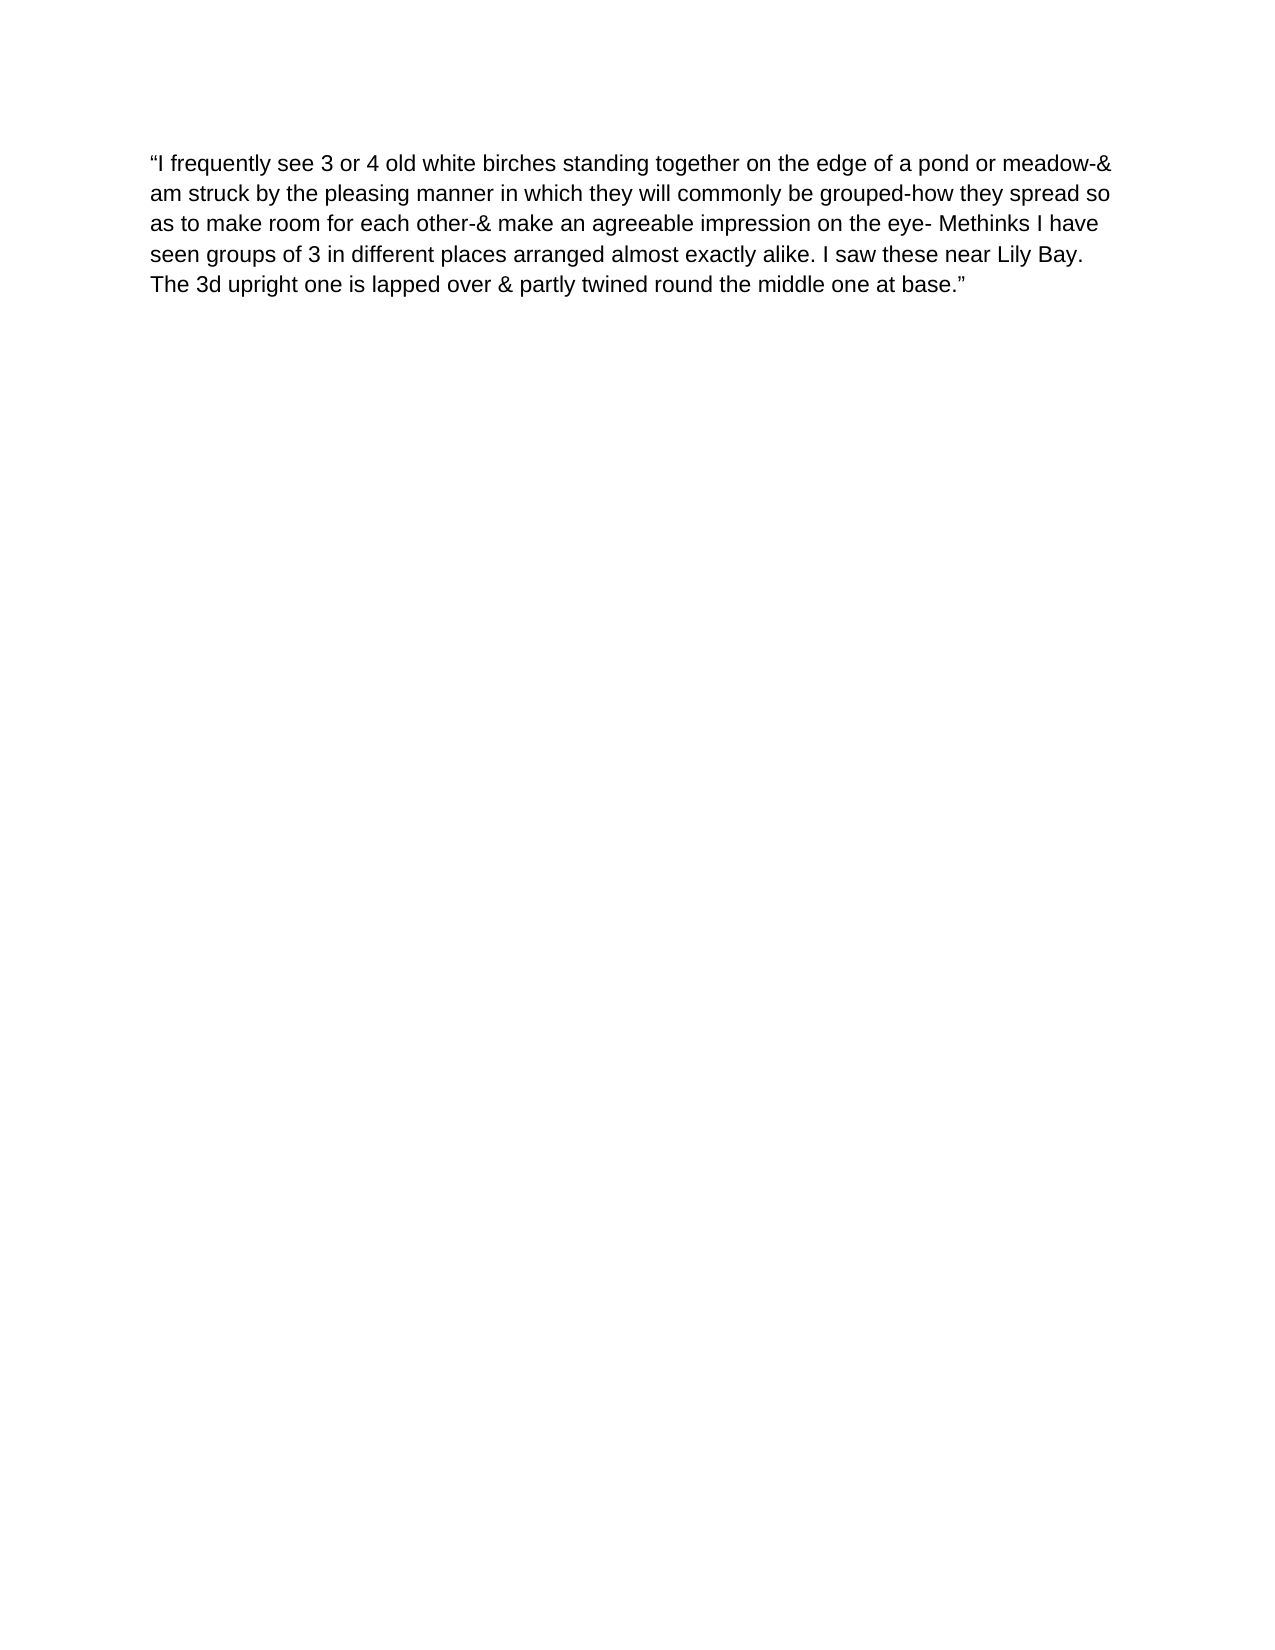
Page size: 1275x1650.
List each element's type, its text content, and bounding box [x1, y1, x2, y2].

text “I frequently see 3 or 4 old white birches standing together on the edge of a pond or meadow-& am struck by the pleasing manner in which they will commonly be grouped-how they spread so as to make room for each other-& make an agreeable impression on the eye- Methinks I have seen groups of 3 in different places arranged almost exactly alike. I saw these near Lily Bay. The 3d upright one is lapped over & partly twined round the middle one at base.” [150, 150, 1125, 297]
